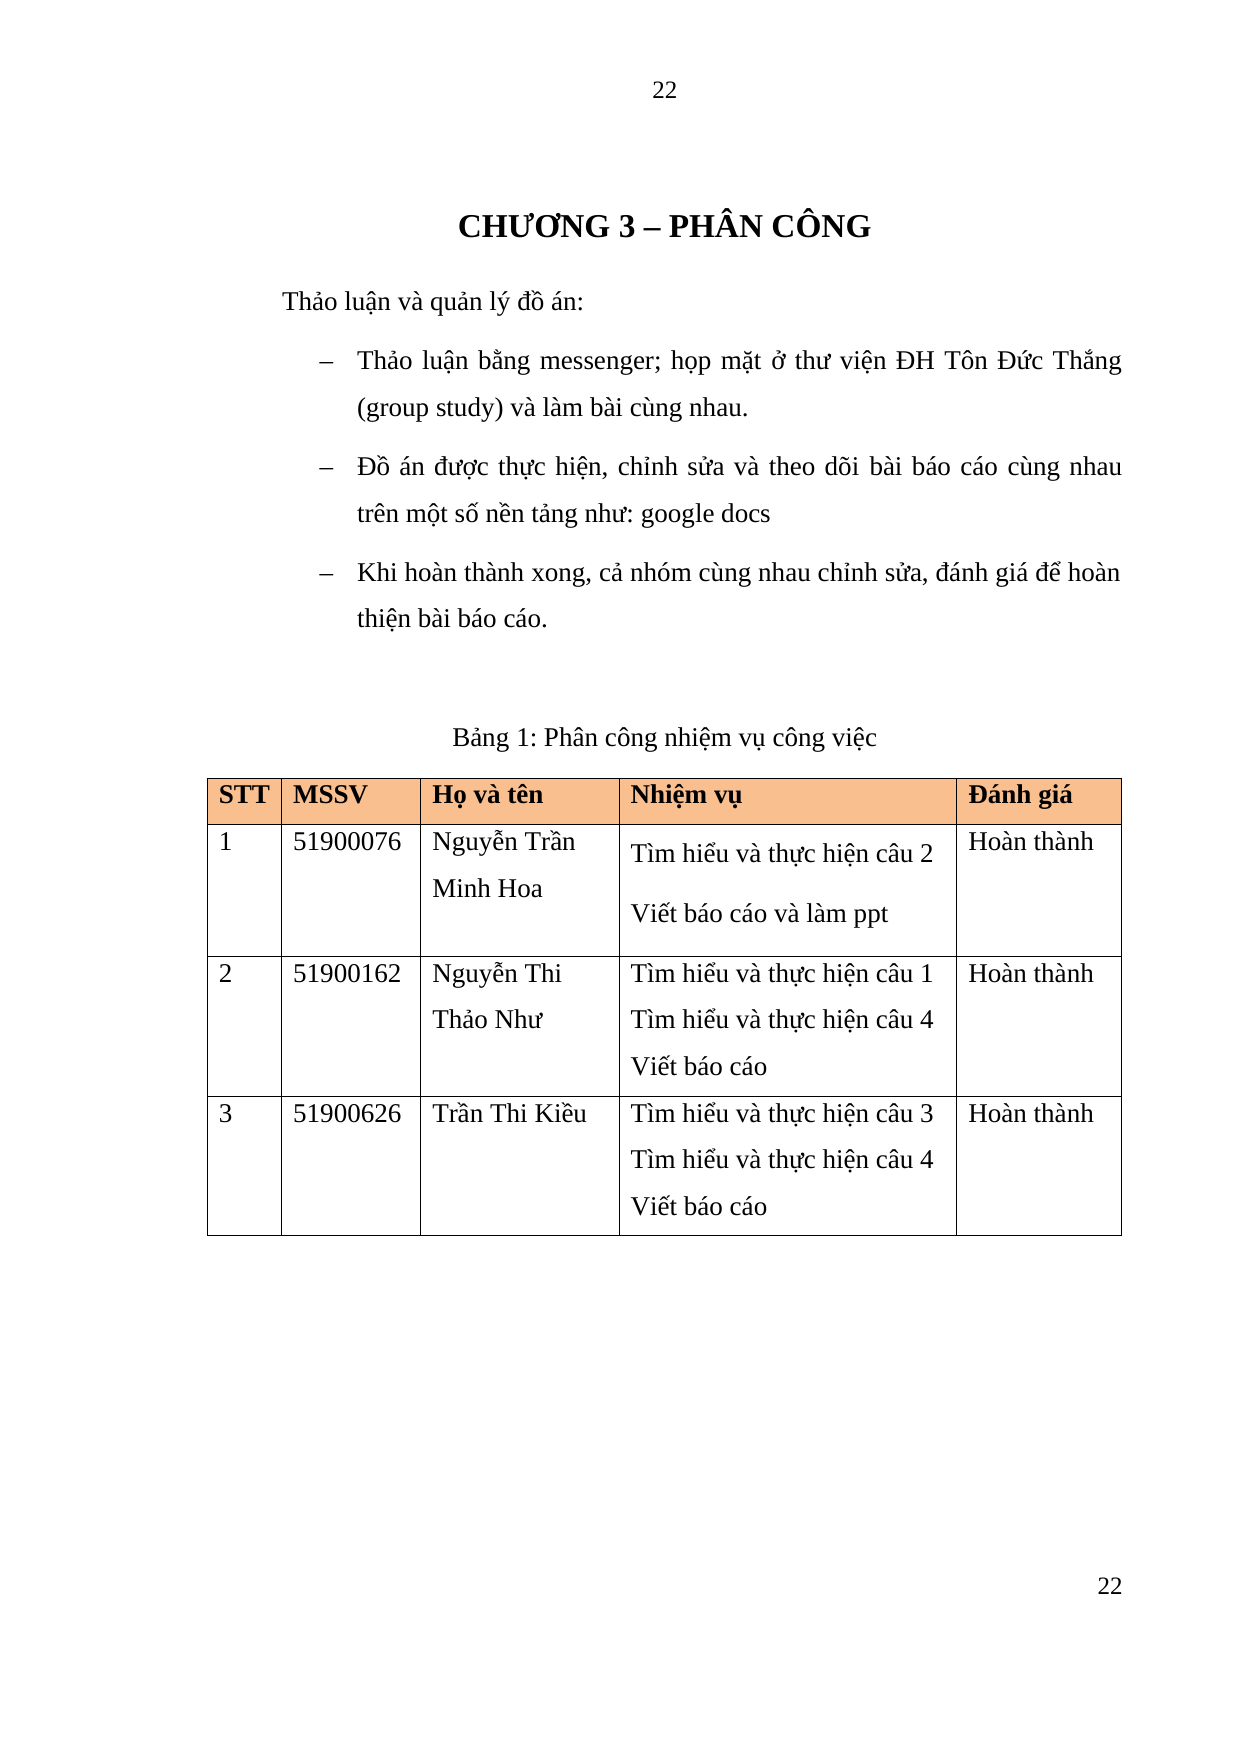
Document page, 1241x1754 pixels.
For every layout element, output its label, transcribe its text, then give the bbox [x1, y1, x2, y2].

table_cell 1 [208, 825, 281, 956]
list Thảo luận bằng messenger; họp mặt ở thư viện ĐH Tôn Đức Thắng (group study) và làm bài cùng nhau. [319, 344, 1122, 422]
text Bảng 1: Phân công nhiệm vụ công việc [207, 721, 1122, 752]
table_cell Hoàn thành [957, 1097, 1121, 1235]
table_cell Tìm hiểu và thực hiện câu 3 Tìm hiểu và thực hiện câu 4 Viết báo cáo [620, 1097, 956, 1235]
table_header Nhiệm vụ [620, 779, 956, 824]
table_header STT [208, 779, 281, 824]
table_cell Tìm hiểu và thực hiện câu 2 Viết báo cáo và làm ppt [620, 825, 956, 956]
table_cell 51900626 [282, 1097, 420, 1235]
table_cell Nguyễn Thi Thảo Như [421, 957, 619, 1096]
table_header MSSV [282, 779, 420, 824]
table_cell Hoàn thành [957, 825, 1121, 956]
table_cell 51900162 [282, 957, 420, 1096]
table_cell 3 [208, 1097, 281, 1235]
table_cell 2 [208, 957, 281, 1096]
text CHƯƠNG 3 – PHÂN CÔNG [207, 207, 1122, 245]
table_cell 51900076 [282, 825, 420, 956]
list Khi hoàn thành xong, cả nhóm cùng nhau chỉnh sửa, đánh giá để hoàn thiện bài báo cáo. [319, 556, 1122, 634]
text Thảo luận và quản lý đồ án: [207, 285, 1122, 316]
table_cell Nguyễn Trần Minh Hoa [421, 825, 619, 956]
table_header Đánh giá [957, 779, 1121, 824]
list Đồ án được thực hiện, chỉnh sửa và theo dõi bài báo cáo cùng nhau trên một số nền tảng như: google docs [319, 450, 1122, 528]
table_cell Tìm hiểu và thực hiện câu 1 Tìm hiểu và thực hiện câu 4 Viết báo cáo [620, 957, 956, 1096]
table_header Họ và tên [421, 779, 619, 824]
table_cell Hoàn thành [957, 957, 1121, 1096]
table_cell Trần Thi Kiều [421, 1097, 619, 1235]
